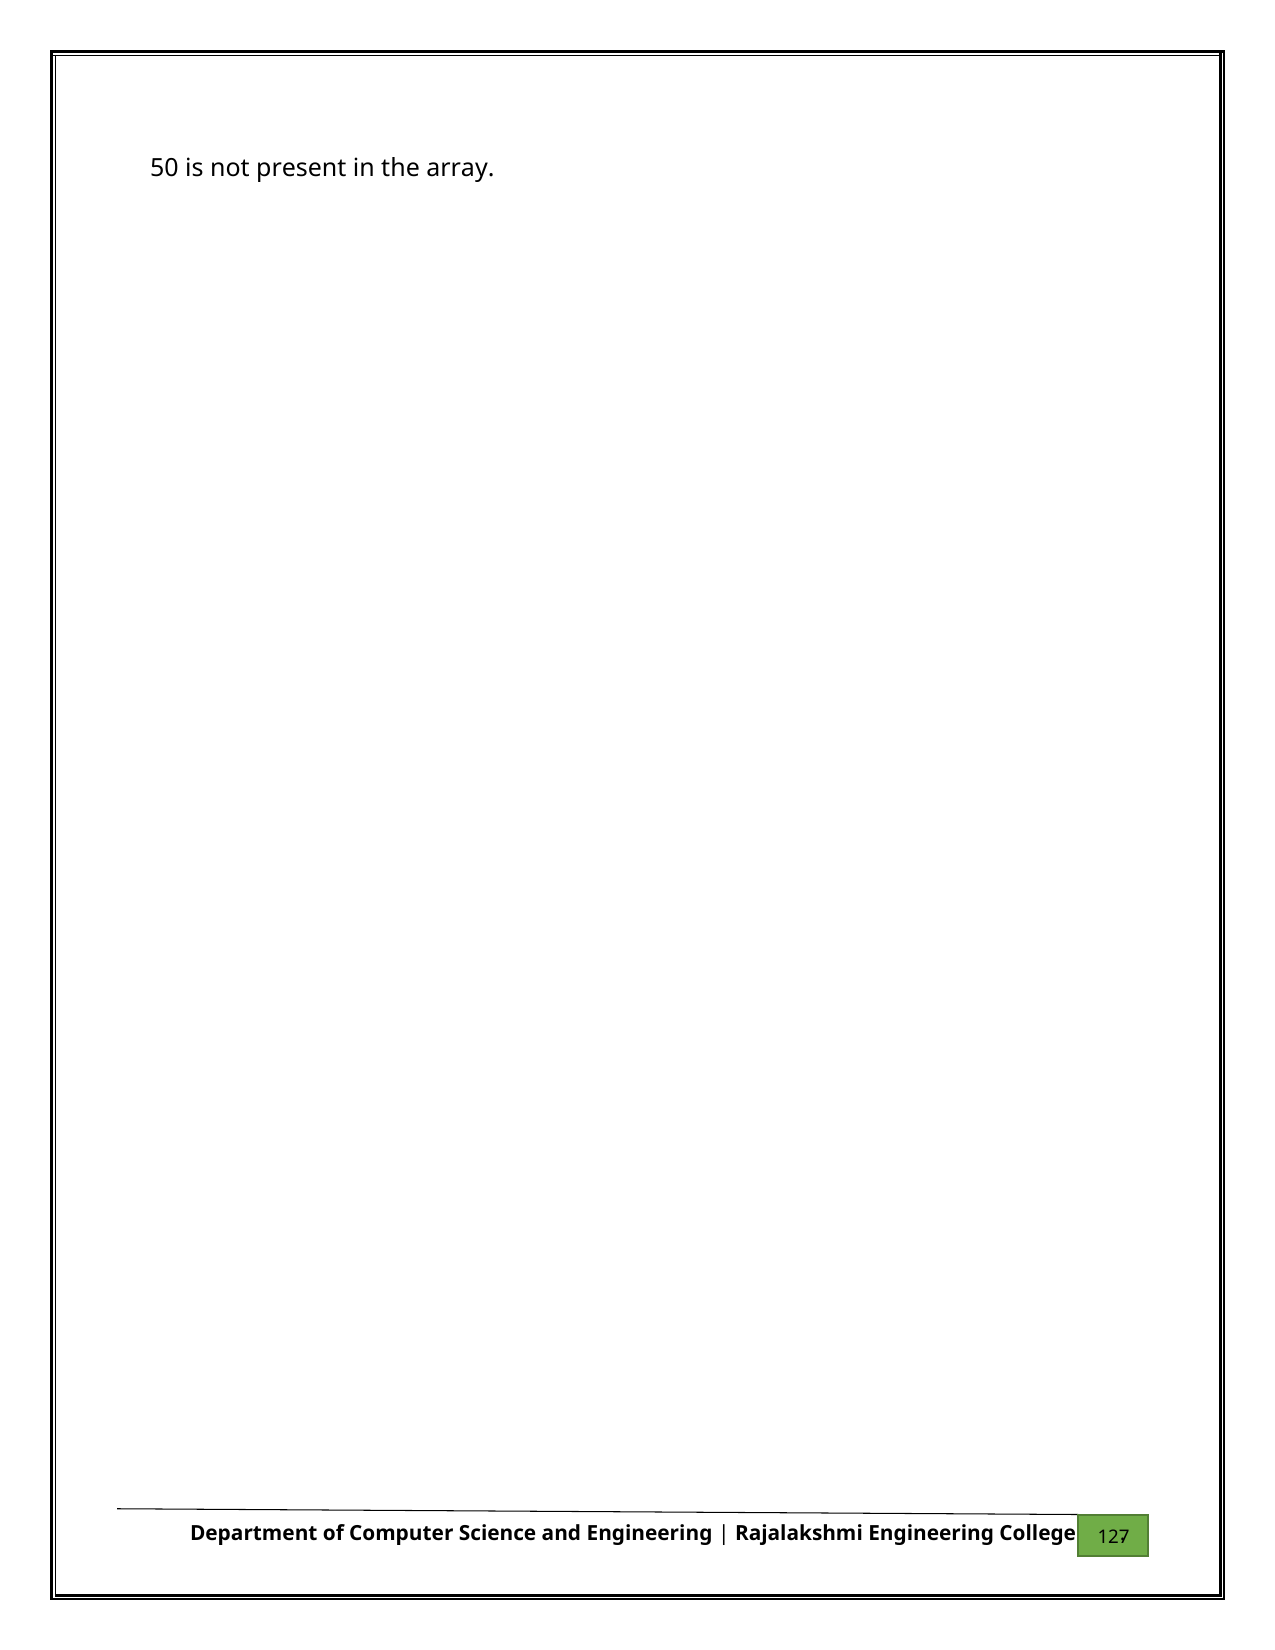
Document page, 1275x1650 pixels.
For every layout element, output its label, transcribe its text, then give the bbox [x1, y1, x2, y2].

text 50 is not present in the array. [150, 150, 1125, 184]
